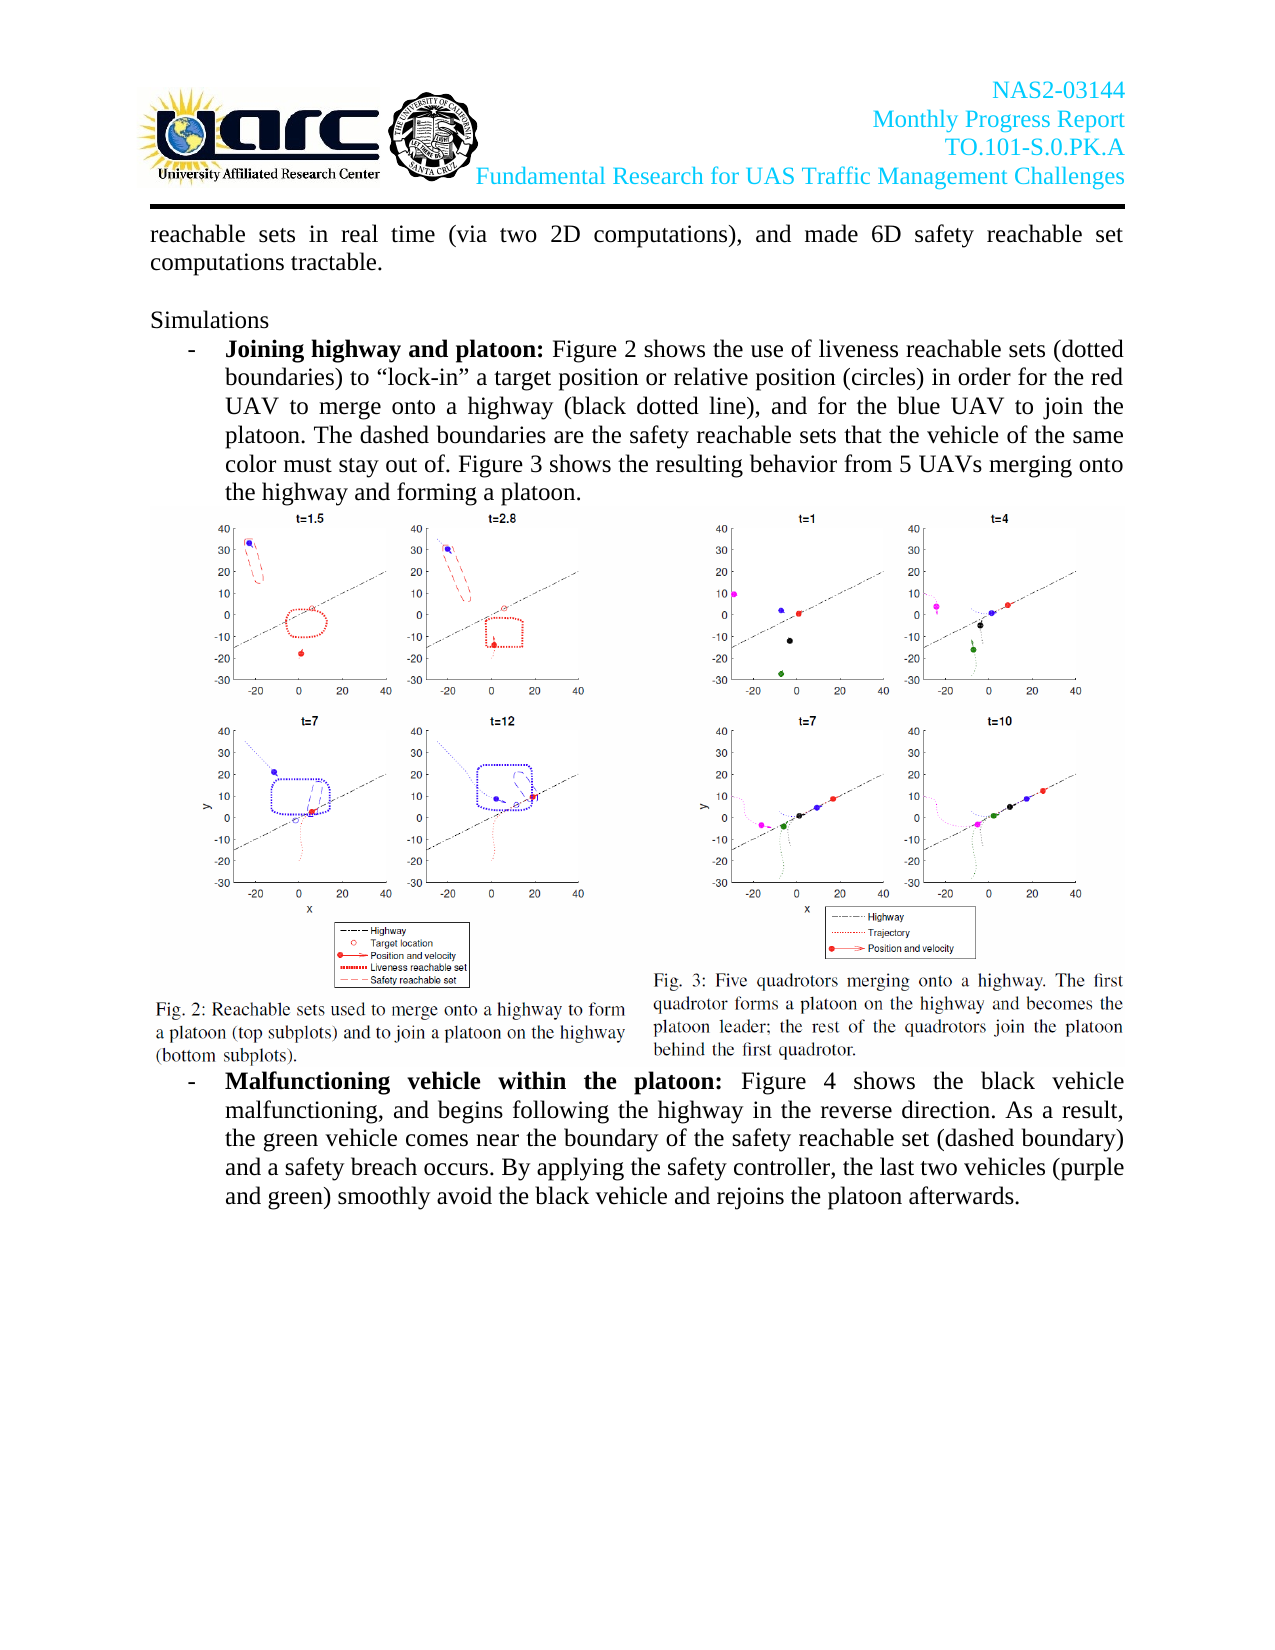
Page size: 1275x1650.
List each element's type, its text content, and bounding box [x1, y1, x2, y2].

picture [757, 168, 762, 179]
picture [385, 88, 486, 188]
picture [136, 87, 381, 188]
list Malfunctioning vehicle within the platoon: Figure 4 shows the black vehicle malfunctioning, and begins following the highway in the reverse direction. As a result, the green vehicle comes near the boundary of the safety reachable set (dashed boundary) and a safety breach occurs. By applying the safety controller, the last two vehicles (purple and green) smoothly avoid the black vehicle and rejoins the platoon afterwards. [187, 1067, 1125, 1210]
text Simulations [150, 305, 1125, 334]
list Joining highway and platoon: Figure 2 shows the use of liveness reachable sets (dotted boundaries) to “lock-in” a target position or relative position (circles) in order for the red UAV to merge onto a highway (black dotted line), and for the blue UAV to join the platoon. The dashed boundaries are the safety reachable sets that the vehicle of the same color must stay out of. Figure 3 shows the resulting behavior from 5 UAVs merging onto the highway and forming a platoon. [187, 334, 1125, 506]
